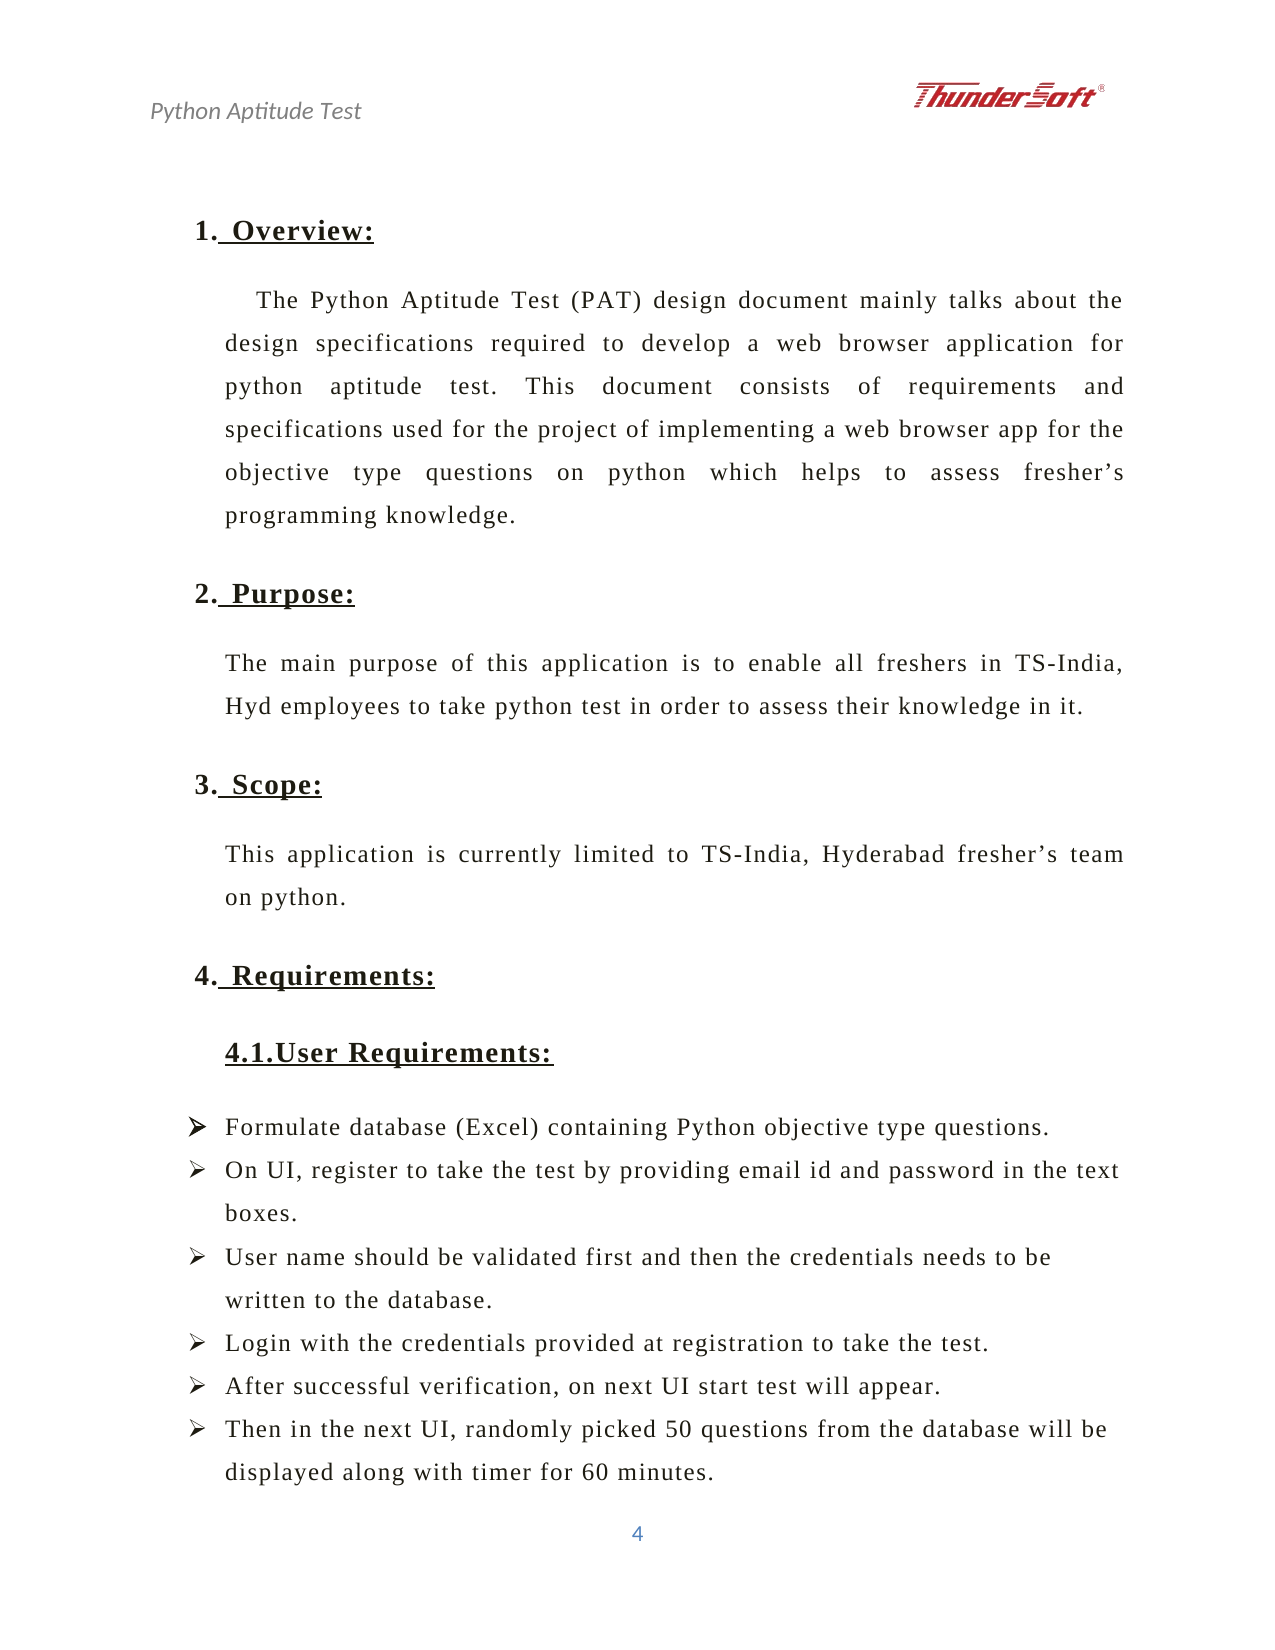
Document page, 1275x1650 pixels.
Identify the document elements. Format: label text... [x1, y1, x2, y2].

list Purpose: [194, 576, 1125, 610]
list 4.1.User Requirements: [225, 1035, 1125, 1069]
list Login with the credentials provided at registration to take the test. [187, 1328, 1125, 1357]
list On UI, register to take the test by providing email id and password in the text boxes. [187, 1155, 1125, 1227]
list User name should be validated first and then the credentials needs to be written to the database. [187, 1242, 1125, 1313]
list The main purpose of this application is to enable all freshers in TS-India, Hyd employees to take python test in order to assess their knowledge in it. [225, 648, 1125, 720]
picture [910, 75, 1115, 120]
list Scope: [194, 767, 1125, 801]
list This application is currently limited to TS-India, Hyderabad fresher’s team on python. [225, 839, 1125, 911]
list Then in the next UI, randomly picked 50 questions from the database will be displayed along with timer for 60 minutes. [187, 1414, 1125, 1486]
list After successful verification, on next UI start test will appear. [187, 1371, 1125, 1400]
list Overview: [194, 213, 1125, 247]
list The Python Aptitude Test (PAT) design document mainly talks about the design specifications required to develop a web browser application for python aptitude test. This document consists of requirements and specifications used for the project of implementing a web browser app for the objective type questions on python which helps to assess fresher’s programming knowledge. [150, 285, 1125, 529]
list Formulate database (Excel) containing Python objective type questions. [187, 1112, 1125, 1141]
list Requirements: [194, 958, 1125, 992]
